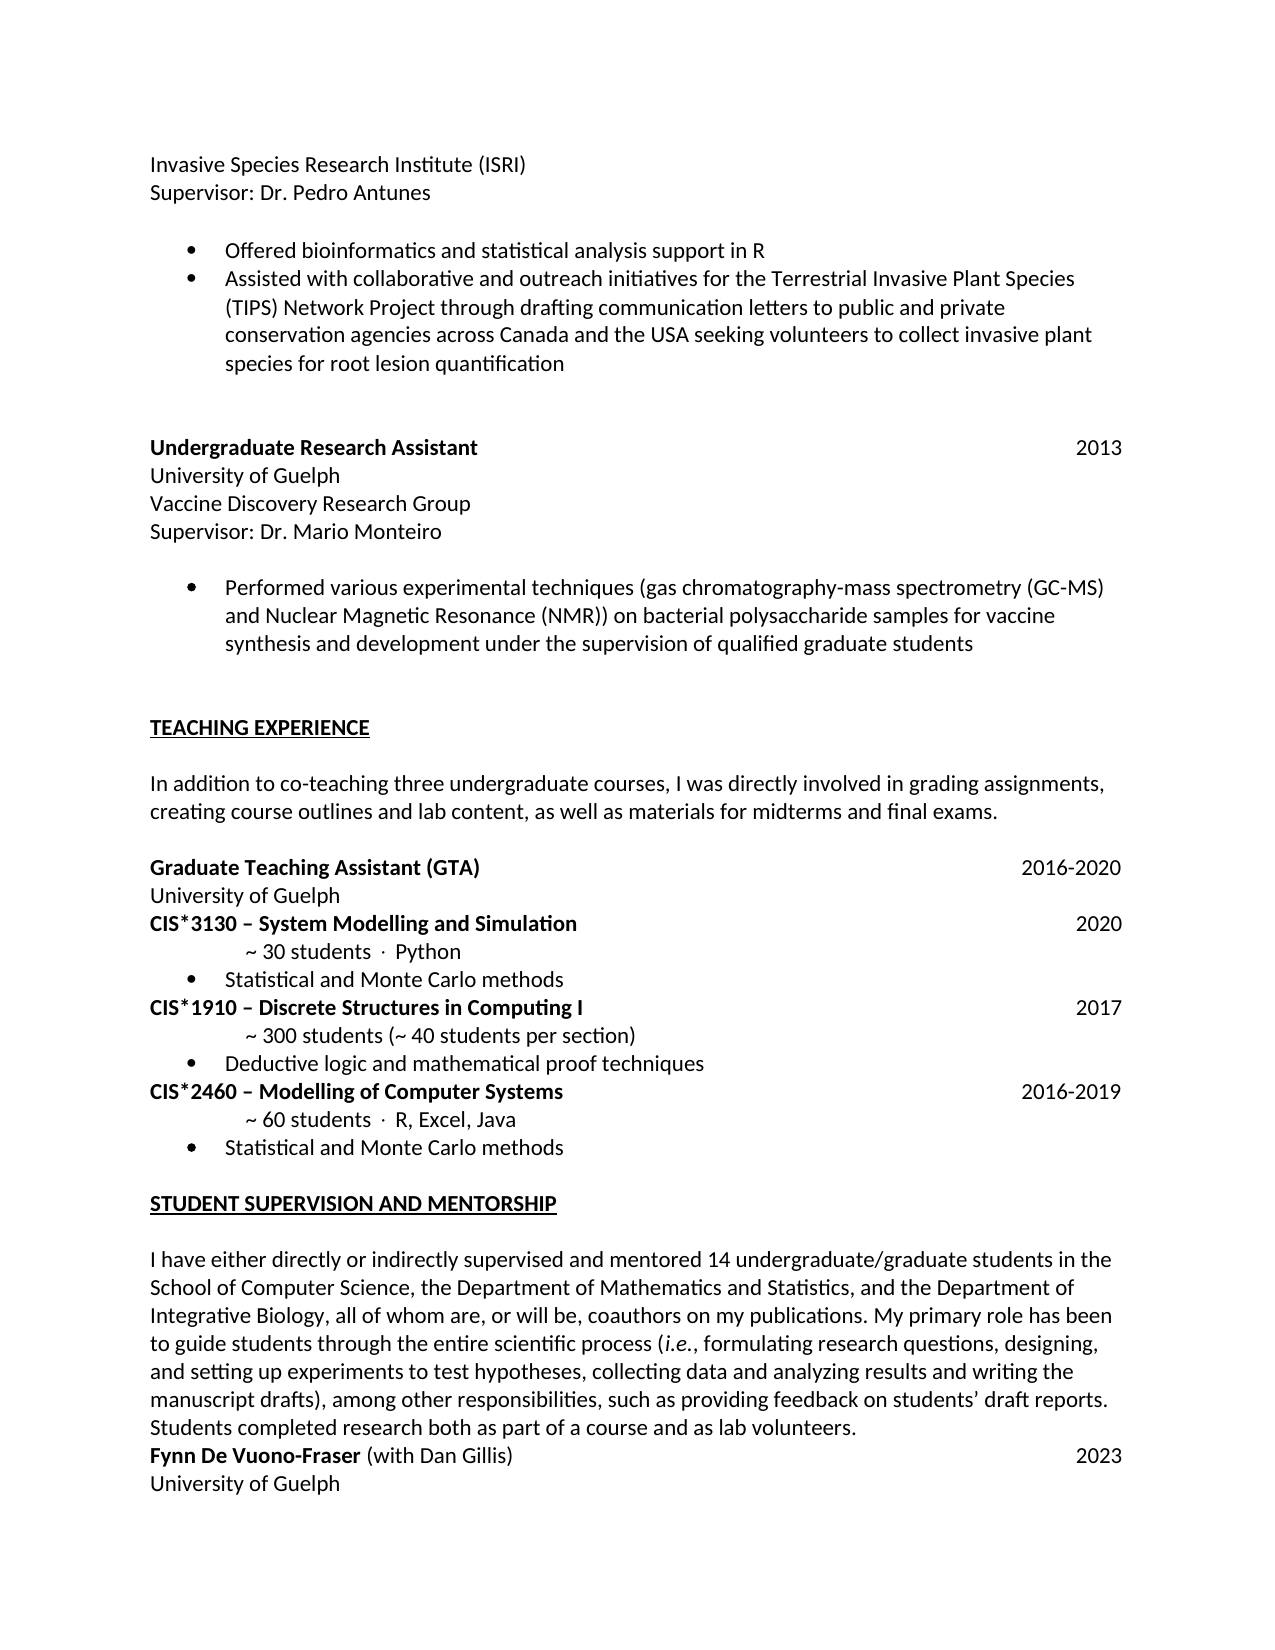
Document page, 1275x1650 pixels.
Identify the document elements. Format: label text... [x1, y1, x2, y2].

text ~ 300 students (~ 40 students per section) [225, 1021, 1125, 1049]
list Statistical and Monte Carlo methods [187, 965, 1125, 993]
text Supervisor: Dr. Mario Monteiro [150, 517, 1125, 545]
text TEACHING EXPERIENCE [150, 713, 1125, 741]
text CIS*1910 – Discrete Structures in Computing I 2017 [150, 993, 1125, 1021]
text Fynn De Vuono-Fraser (with Dan Gillis) 2023 [150, 1441, 1125, 1469]
text Vaccine Discovery Research Group [150, 489, 1125, 517]
list Statistical and Monte Carlo methods [187, 1133, 1125, 1161]
text University of Guelph [150, 881, 1125, 909]
text ~ 30 students Python [225, 937, 1125, 965]
text I have either directly or indirectly supervised and mentored 14 undergraduate/graduate students in the School of Computer Science, the Department of Mathematics and Statistics, and the Department of Integrative Biology, all of whom are, or will be, coauthors on my publications. My primary role has been to guide students through the entire scientific process (i.e., formulating research questions, designing, and setting up experiments to test hypotheses, collecting data and analyzing results and writing the manuscript drafts), among other responsibilities, such as providing feedback on students’ draft reports. Students completed research both as part of a course and as lab volunteers. [150, 1245, 1125, 1441]
text CIS*3130 – System Modelling and Simulation 2020 [150, 909, 1125, 937]
list Offered bioinformatics and statistical analysis support in R [187, 237, 1125, 264]
text CIS*2460 – Modelling of Computer Systems 2016-2019 [150, 1077, 1125, 1105]
text ~ 60 students R, Excel, Java [225, 1105, 1125, 1133]
text Invasive Species Research Institute (ISRI) [150, 150, 1125, 178]
text In addition to co-teaching three undergraduate courses, I was directly involved in grading assignments, creating course outlines and lab content, as well as materials for midterms and final exams. [150, 769, 1125, 825]
text STUDENT SUPERVISION AND MENTORSHIP [150, 1189, 1125, 1217]
text Undergraduate Research Assistant 2013 University of Guelph [150, 433, 1125, 489]
list Deductive logic and mathematical proof techniques [187, 1049, 1125, 1077]
list Performed various experimental techniques (gas chromatography-mass spectrometry (GC-MS) and Nuclear Magnetic Resonance (NMR)) on bacterial polysaccharide samples for vaccine synthesis and development under the supervision of qualified graduate students [187, 573, 1125, 657]
text Graduate Teaching Assistant (GTA) 2016-2020 [150, 853, 1125, 881]
text Supervisor: Dr. Pedro Antunes [150, 178, 1125, 237]
text University of Guelph [150, 1469, 1125, 1497]
